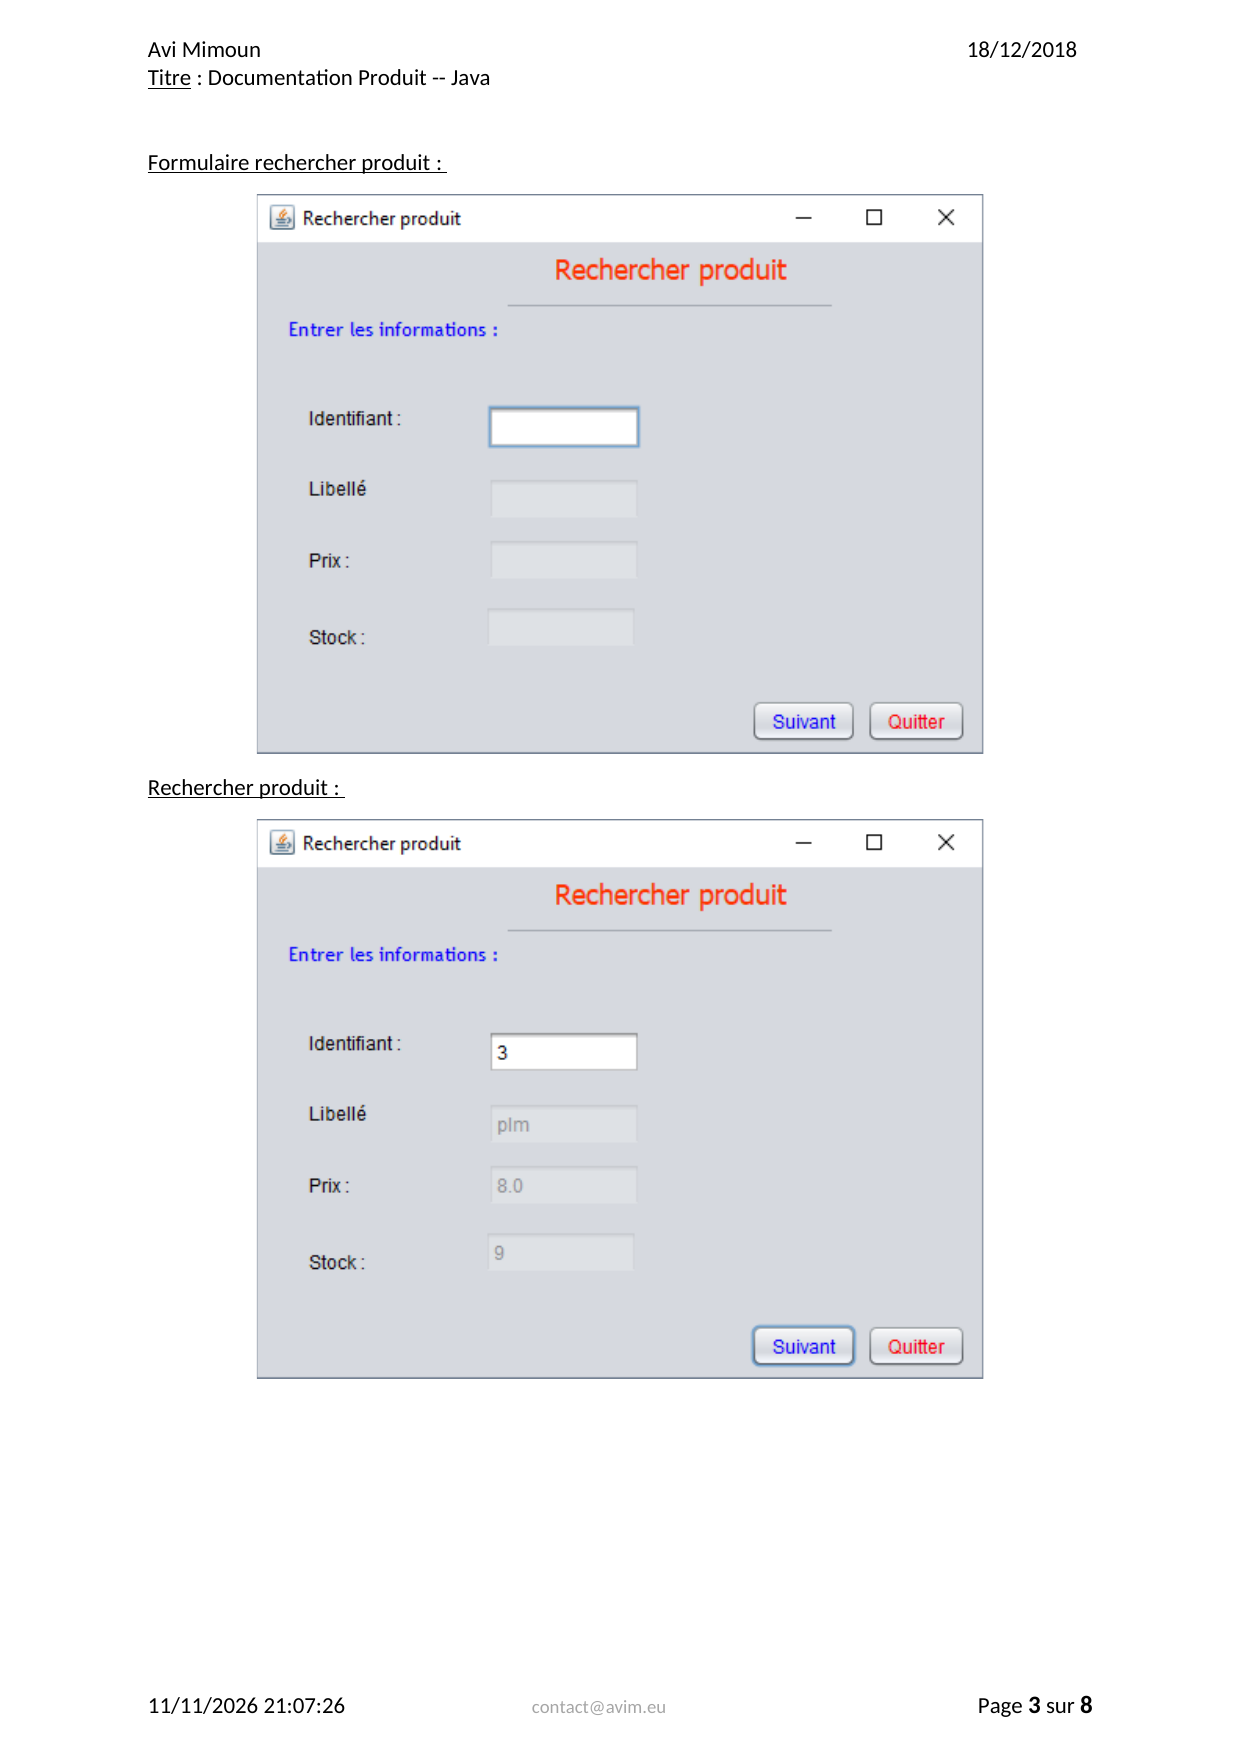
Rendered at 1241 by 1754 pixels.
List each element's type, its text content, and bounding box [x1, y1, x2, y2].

text Formulaire rechercher produit : [148, 148, 1093, 176]
picture [256, 194, 984, 754]
picture [256, 819, 984, 1379]
text Rechercher produit : [148, 773, 1093, 801]
